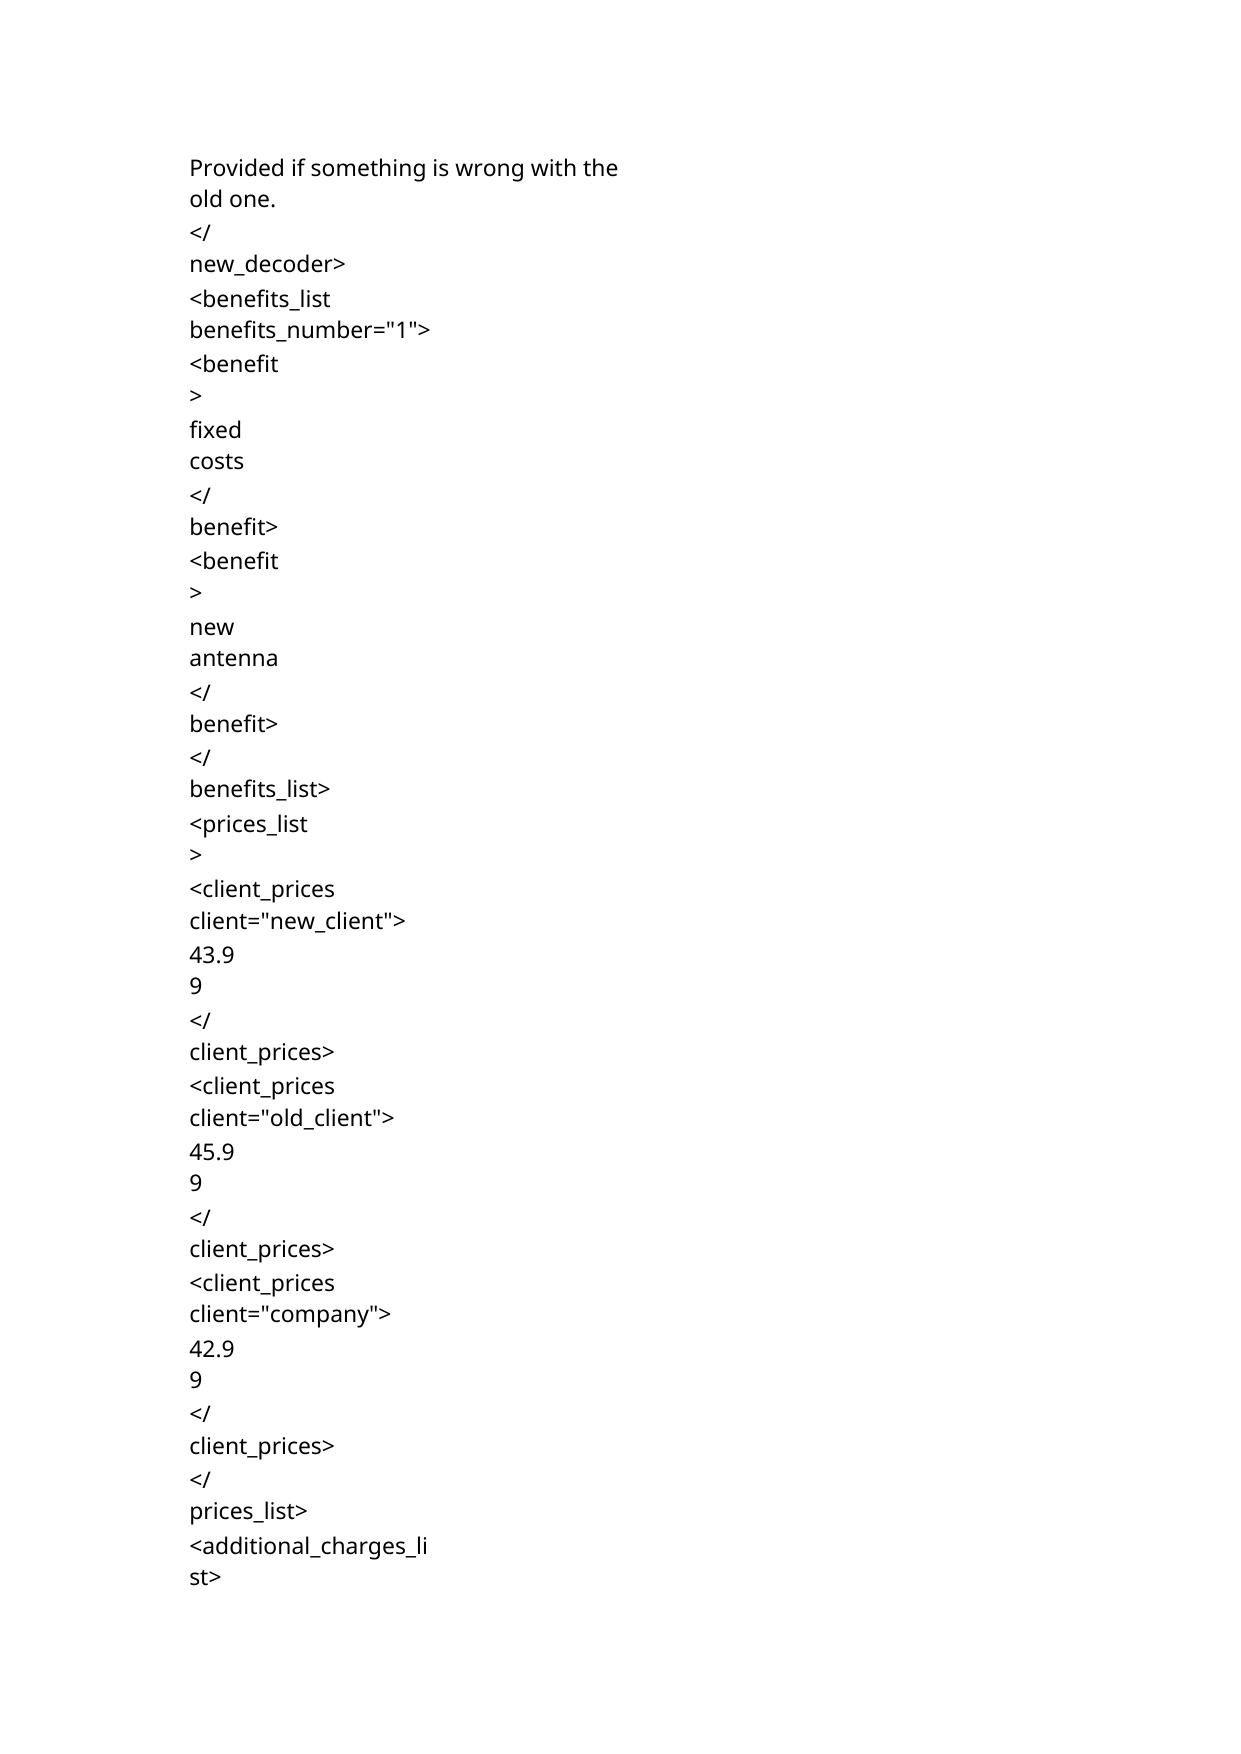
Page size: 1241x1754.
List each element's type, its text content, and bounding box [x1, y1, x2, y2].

table_header </benefit> [188, 675, 294, 741]
table_header </client_prices> [188, 1003, 345, 1069]
table_header </benefit> [188, 478, 294, 544]
table_header 42.99 [188, 1331, 249, 1397]
table_header </prices_list> [188, 1463, 321, 1528]
table_header <additional_charges_list> [188, 1528, 432, 1594]
table_header <client_prices client="old_client"> [188, 1069, 512, 1134]
table_header <client_prices client="new_client"> [188, 872, 522, 937]
table_header new antenna [188, 609, 317, 675]
table_header </new_decoder> [188, 216, 355, 281]
table_header </benefits_list> [188, 741, 341, 806]
table_header <benefit> [188, 544, 286, 609]
table_header 45.99 [188, 1134, 249, 1200]
table_header fixed costs [188, 413, 294, 478]
table_header <client_prices client="company"> [188, 1266, 506, 1331]
table_header </client_prices> [188, 1397, 345, 1462]
table_header Provided if something is wrong with the old one. [188, 150, 643, 216]
table_header <benefits_list benefits_number="1"> [188, 281, 537, 347]
table_header <benefit> [188, 347, 286, 412]
table_header <prices_list> [188, 806, 312, 872]
table_header </client_prices> [188, 1200, 345, 1266]
table_header 43.99 [188, 938, 249, 1003]
